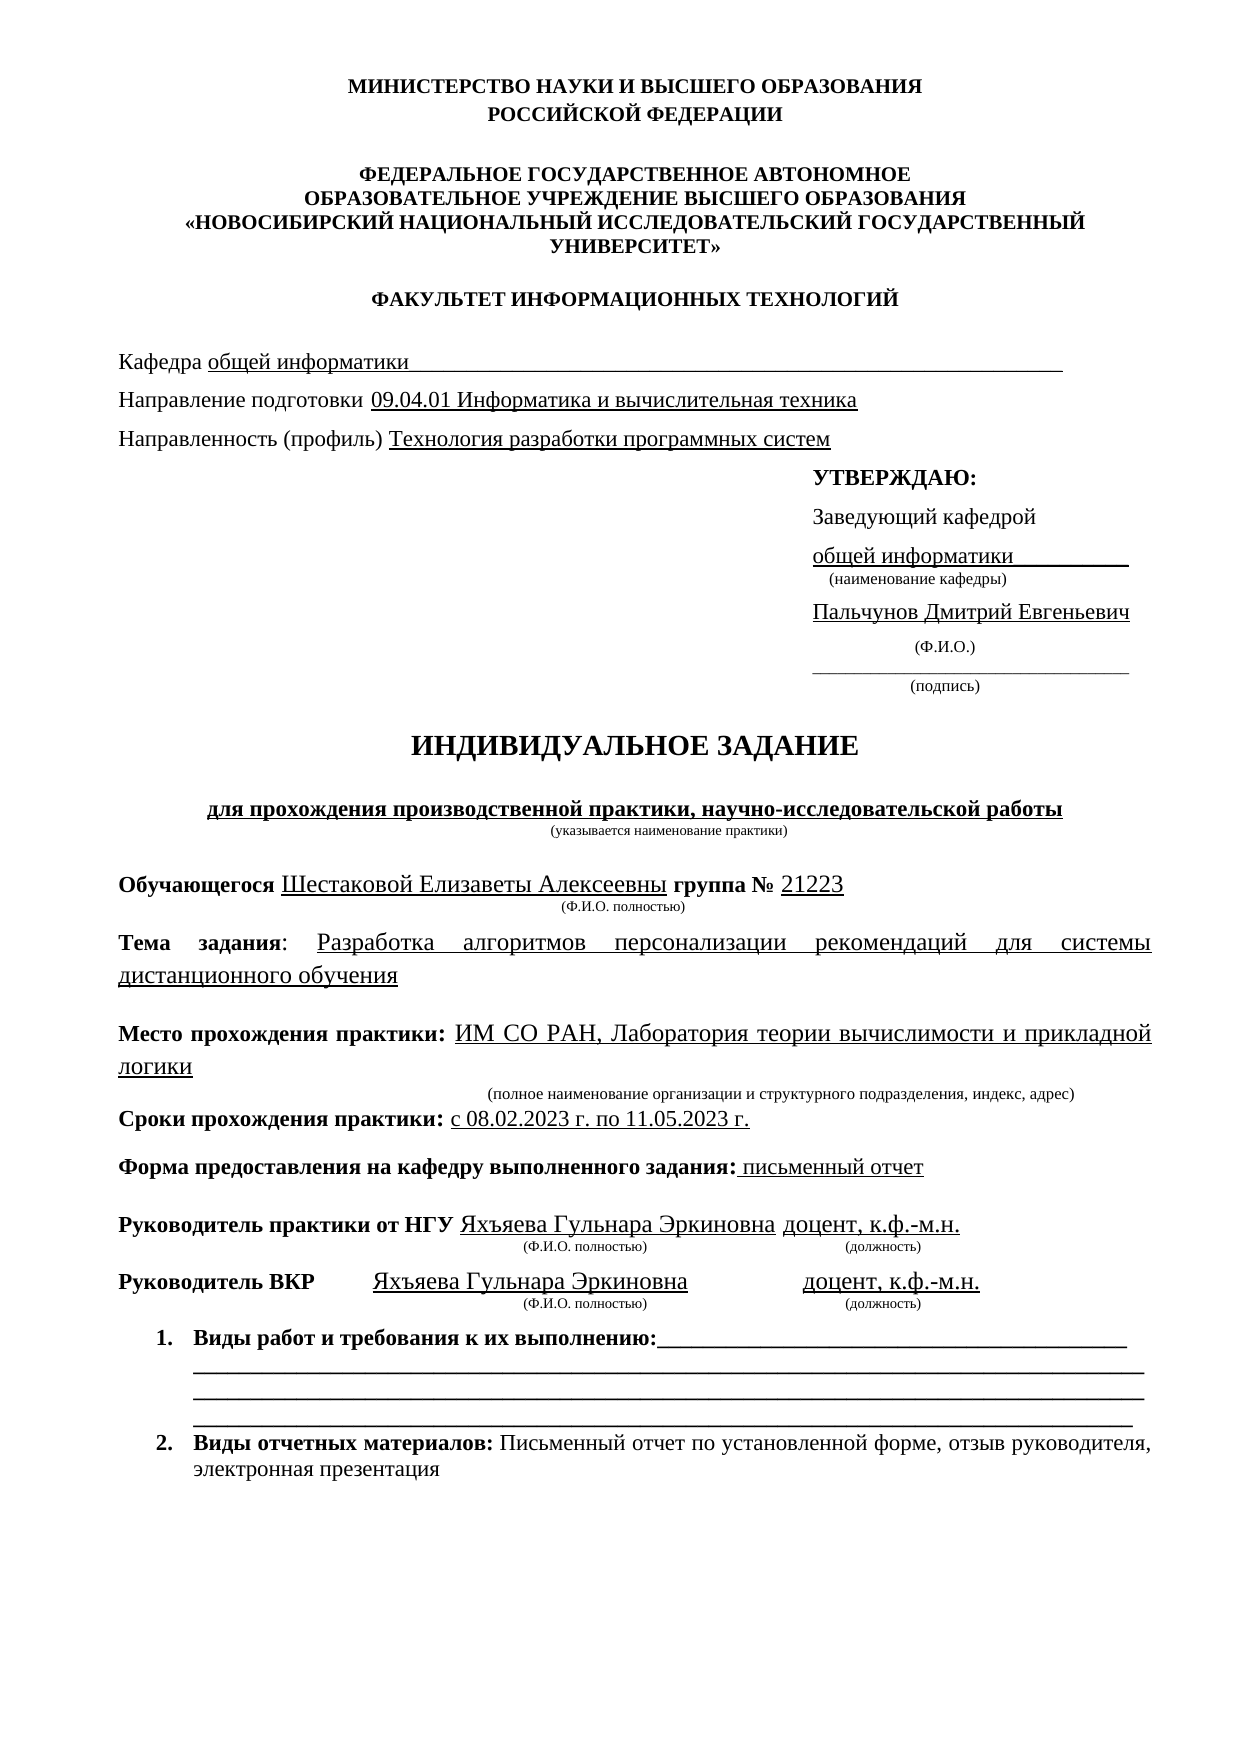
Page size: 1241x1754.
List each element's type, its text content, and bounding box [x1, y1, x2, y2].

text Заведующий кафедрой [812, 503, 1152, 529]
text Министерство науки и высшего образования [118, 74, 1152, 98]
text (указывается наименование практики) [118, 822, 1152, 850]
text Пальчунов Дмитрий Евгеньевич [812, 598, 1152, 624]
text (Ф.И.О. полностью) [118, 898, 1152, 927]
text Направление подготовки 09.04.01 Информатика и вычислительная техника [118, 387, 1152, 413]
text Руководитель практики от НГУ Яхъяева Гульнара Эркиновна доцент, к.ф.-м.н. [118, 1209, 1152, 1237]
list Виды отчетных материалов: Письменный отчет по установленной форме, отзыв руководителя, электронная презентация [156, 1429, 1152, 1482]
text (Ф.И.О.) [812, 637, 1152, 656]
text Факультет информационных технологий [118, 287, 1152, 311]
text образовательное учреждение высшего образования [118, 186, 1152, 210]
text ФЕДЕРАЛЬНОЕ Государственное Автономное [118, 162, 1152, 186]
text ИНДИВИДУАЛЬНОЕ ЗАДАНИЕ [118, 728, 1152, 762]
text ______________________________________ [812, 656, 1152, 676]
text (подпись) [812, 676, 1152, 695]
text (наименование кафедры) [812, 569, 1152, 588]
text Кафедра общей информатики_________________________________________________________ [118, 348, 1152, 374]
text (полное наименование организации и структурного подразделения, индекс, адрес) [118, 1084, 1152, 1103]
text (Ф.И.О. полностью) (должность) [118, 1237, 1152, 1266]
list Виды работ и требования к их выполнению:_________________________________________ [156, 1324, 1152, 1350]
text Руководитель ВКР Яхъяева Гульнара Эркиновна доцент, к.ф.-м.н. [118, 1266, 1152, 1295]
text Направленность (профиль) Технология разработки программных систем [118, 425, 1152, 452]
list ________________________________________________________________________________________________________________________________________________________________________________________________________________________________________________________ [193, 1350, 1152, 1429]
text «новосибирский национальный исследовательский государственный университет» [118, 210, 1152, 258]
text общей информатики__________ [812, 543, 1152, 569]
text Обучающегося Шестаковой Елизаветы Алексеевны группа № 21223 [118, 869, 1152, 898]
text (Ф.И.О. полностью) (должность) [118, 1295, 1152, 1324]
text Место прохождения практики: ИМ СО РАН, Лаборатория теории вычислимости и прикладной логики [118, 1018, 1152, 1080]
text Сроки прохождения практики: с 08.02.2023 г. по 11.05.2023 г. [118, 1103, 1152, 1132]
text Российской Федерации [118, 101, 1152, 126]
text Тема задания: Разработка алгоритмов персонализации рекомендаций для системы дистанционного обучения [118, 927, 1152, 989]
text для прохождения производственной практики, научно-исследовательской работы [118, 795, 1152, 822]
text УТВЕРЖДАЮ: [812, 464, 1152, 491]
text Форма предоставления на кафедру выполненного задания: письменный отчет [118, 1151, 1152, 1180]
